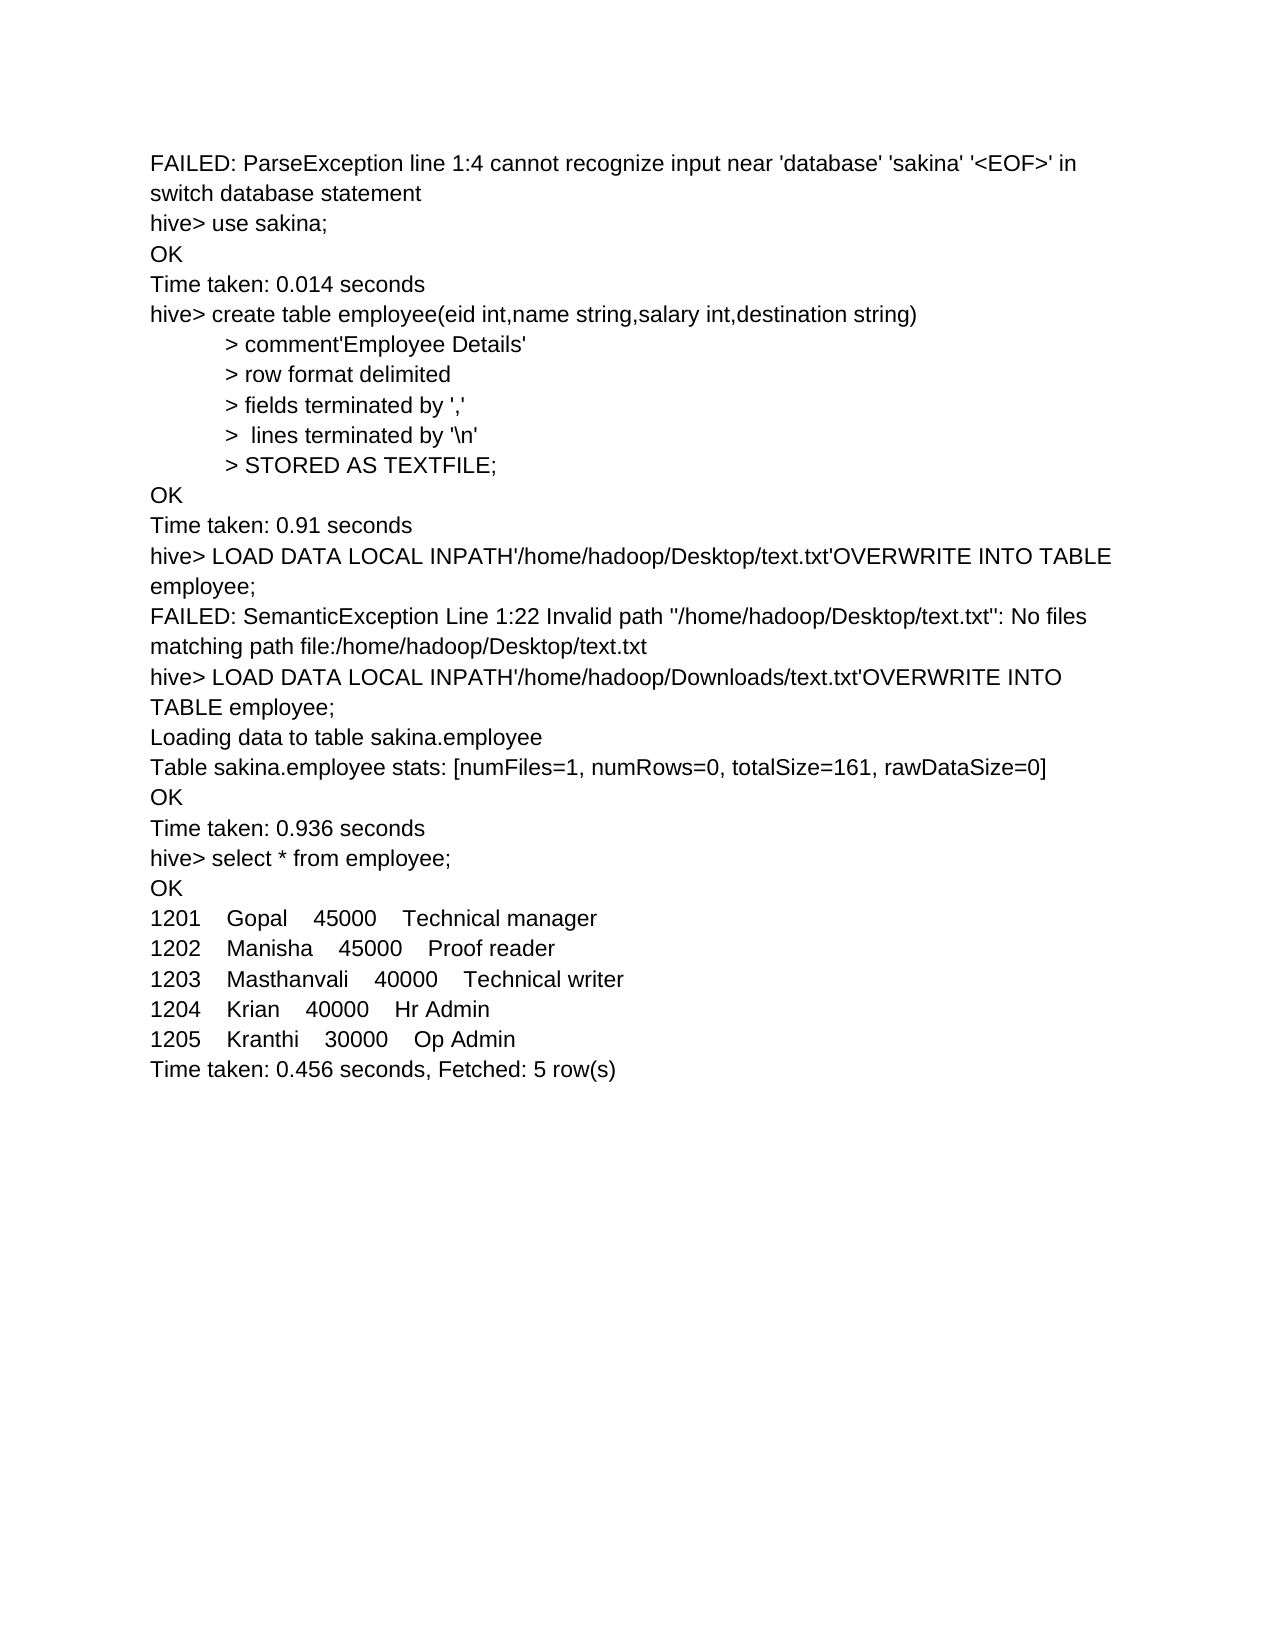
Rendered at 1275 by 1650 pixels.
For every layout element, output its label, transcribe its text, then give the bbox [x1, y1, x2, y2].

text Table sakina.employee stats: [numFiles=1, numRows=0, totalSize=161, rawDataSize=0] [150, 754, 1125, 781]
text FAILED: SemanticException Line 1:22 Invalid path ''/home/hadoop/Desktop/text.txt'': No files matching path file:/home/hadoop/Desktop/text.txt [150, 603, 1125, 660]
text OK [150, 241, 1125, 267]
text 1202 Manisha 45000 Proof reader [150, 935, 1125, 962]
text > comment'Employee Details' [150, 331, 1125, 358]
text FAILED: ParseException line 1:4 cannot recognize input near 'database' 'sakina' '<EOF>' in switch database statement [150, 150, 1125, 207]
text > fields terminated by ',' [150, 392, 1125, 418]
text Time taken: 0.456 seconds, Fetched: 5 row(s) [150, 1056, 1125, 1083]
text 1205 Kranthi 30000 Op Admin [150, 1026, 1125, 1052]
text hive> LOAD DATA LOCAL INPATH'/home/hadoop/Downloads/text.txt'OVERWRITE INTO TABLE employee; [150, 663, 1125, 720]
text hive> LOAD DATA LOCAL INPATH'/home/hadoop/Desktop/text.txt'OVERWRITE INTO TABLE employee; [150, 543, 1125, 599]
text 1203 Masthanvali 40000 Technical writer [150, 966, 1125, 992]
text 1204 Krian 40000 Hr Admin [150, 996, 1125, 1022]
text hive> create table employee(eid int,name string,salary int,destination string) [150, 301, 1125, 327]
text OK [150, 482, 1125, 509]
text > lines terminated by '\n' [150, 422, 1125, 448]
text OK [150, 875, 1125, 901]
text Time taken: 0.014 seconds [150, 271, 1125, 297]
text Time taken: 0.91 seconds [150, 512, 1125, 539]
text 1201 Gopal 45000 Technical manager [150, 905, 1125, 932]
text > STORED AS TEXTFILE; [150, 452, 1125, 478]
text Loading data to table sakina.employee [150, 724, 1125, 750]
text hive> select * from employee; [150, 845, 1125, 871]
text OK [150, 784, 1125, 811]
text Time taken: 0.936 seconds [150, 814, 1125, 841]
text hive> use sakina; [150, 210, 1125, 237]
text > row format delimited [150, 361, 1125, 388]
